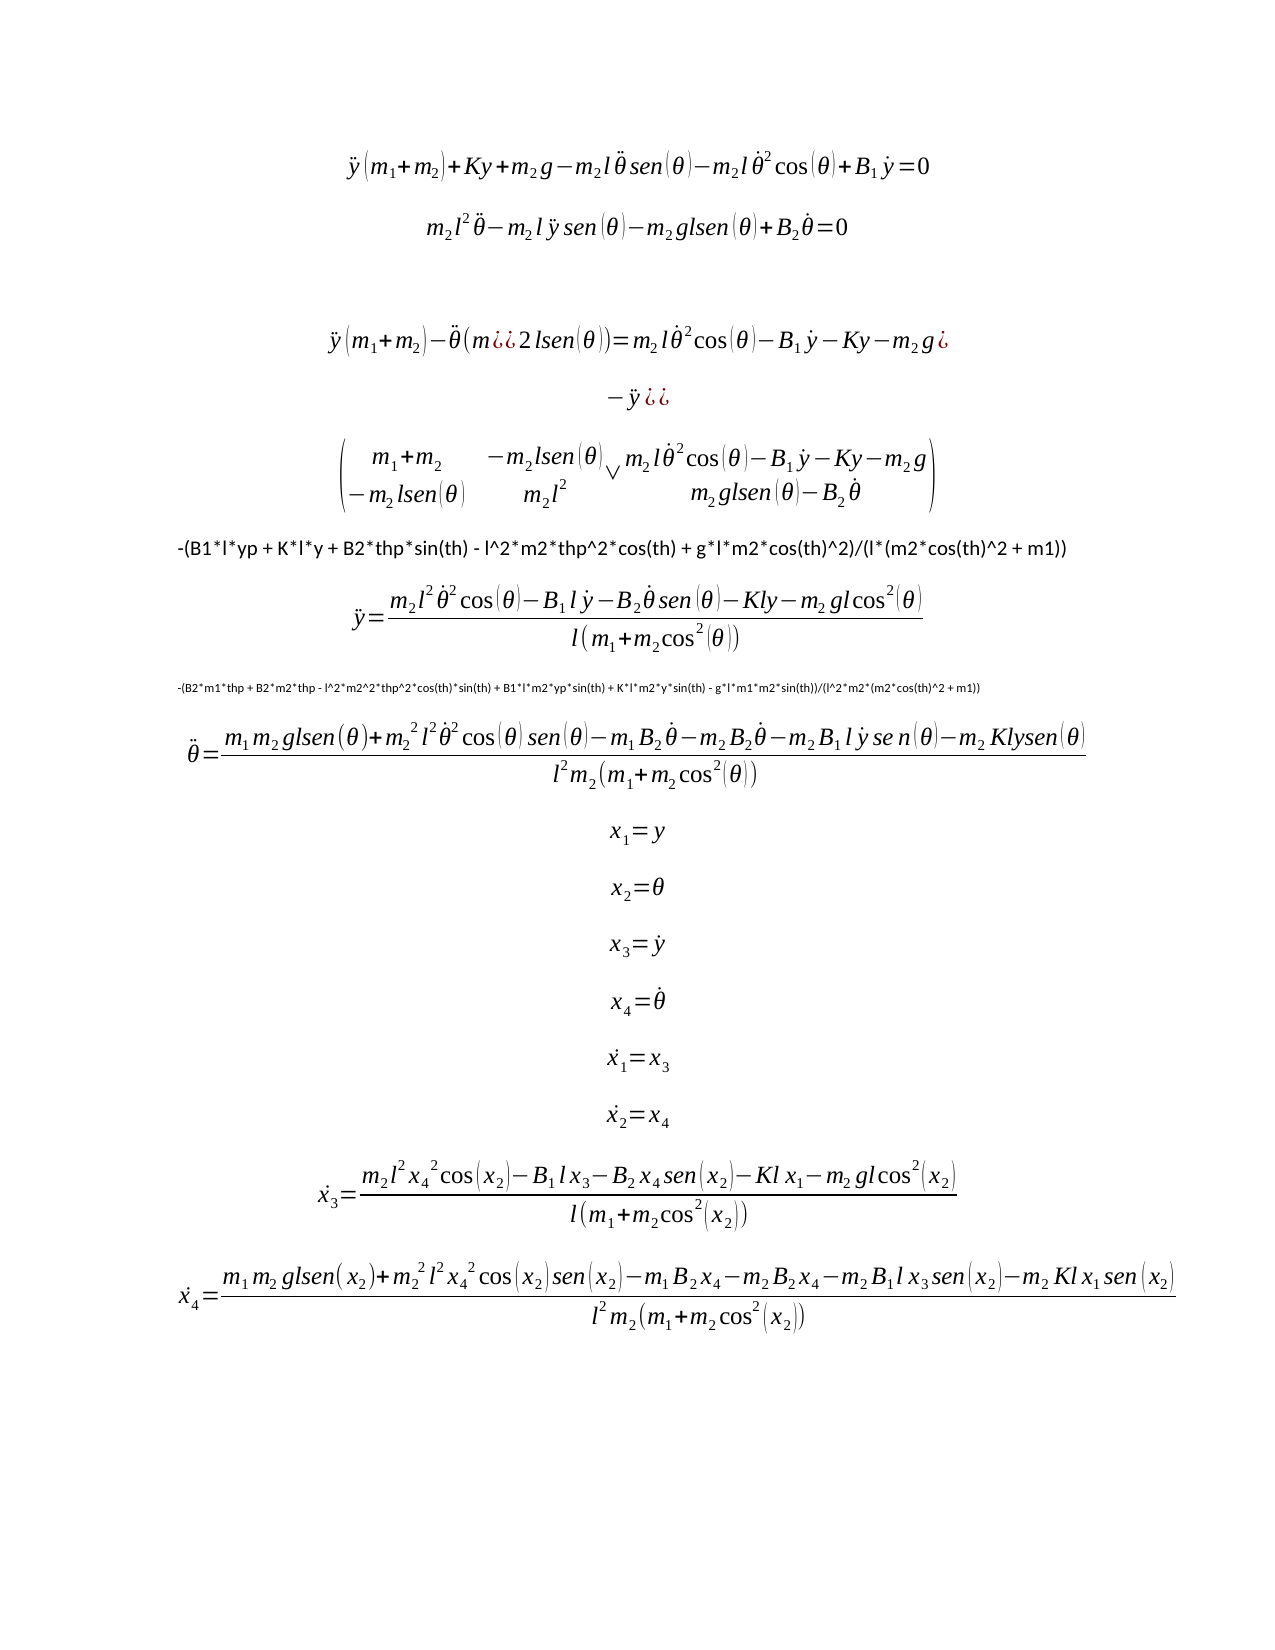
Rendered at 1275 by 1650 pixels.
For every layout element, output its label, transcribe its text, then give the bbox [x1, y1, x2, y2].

text -(B1*l*yp + K*l*y + B2*thp*sin(th) - l^2*m2*thp^2*cos(th) + g*l*m2*cos(th)^2)/(l*(m2*cos(th)^2 + m1)) [177, 536, 1098, 561]
text -(B2*m1*thp + B2*m2*thp - l^2*m2^2*thp^2*cos(th)*sin(th) + B1*l*m2*yp*sin(th) + K*l*m2*y*sin(th) - g*l*m1*m2*sin(th))/(l^2*m2*(m2*cos(th)^2 + m1)) [177, 680, 1098, 696]
